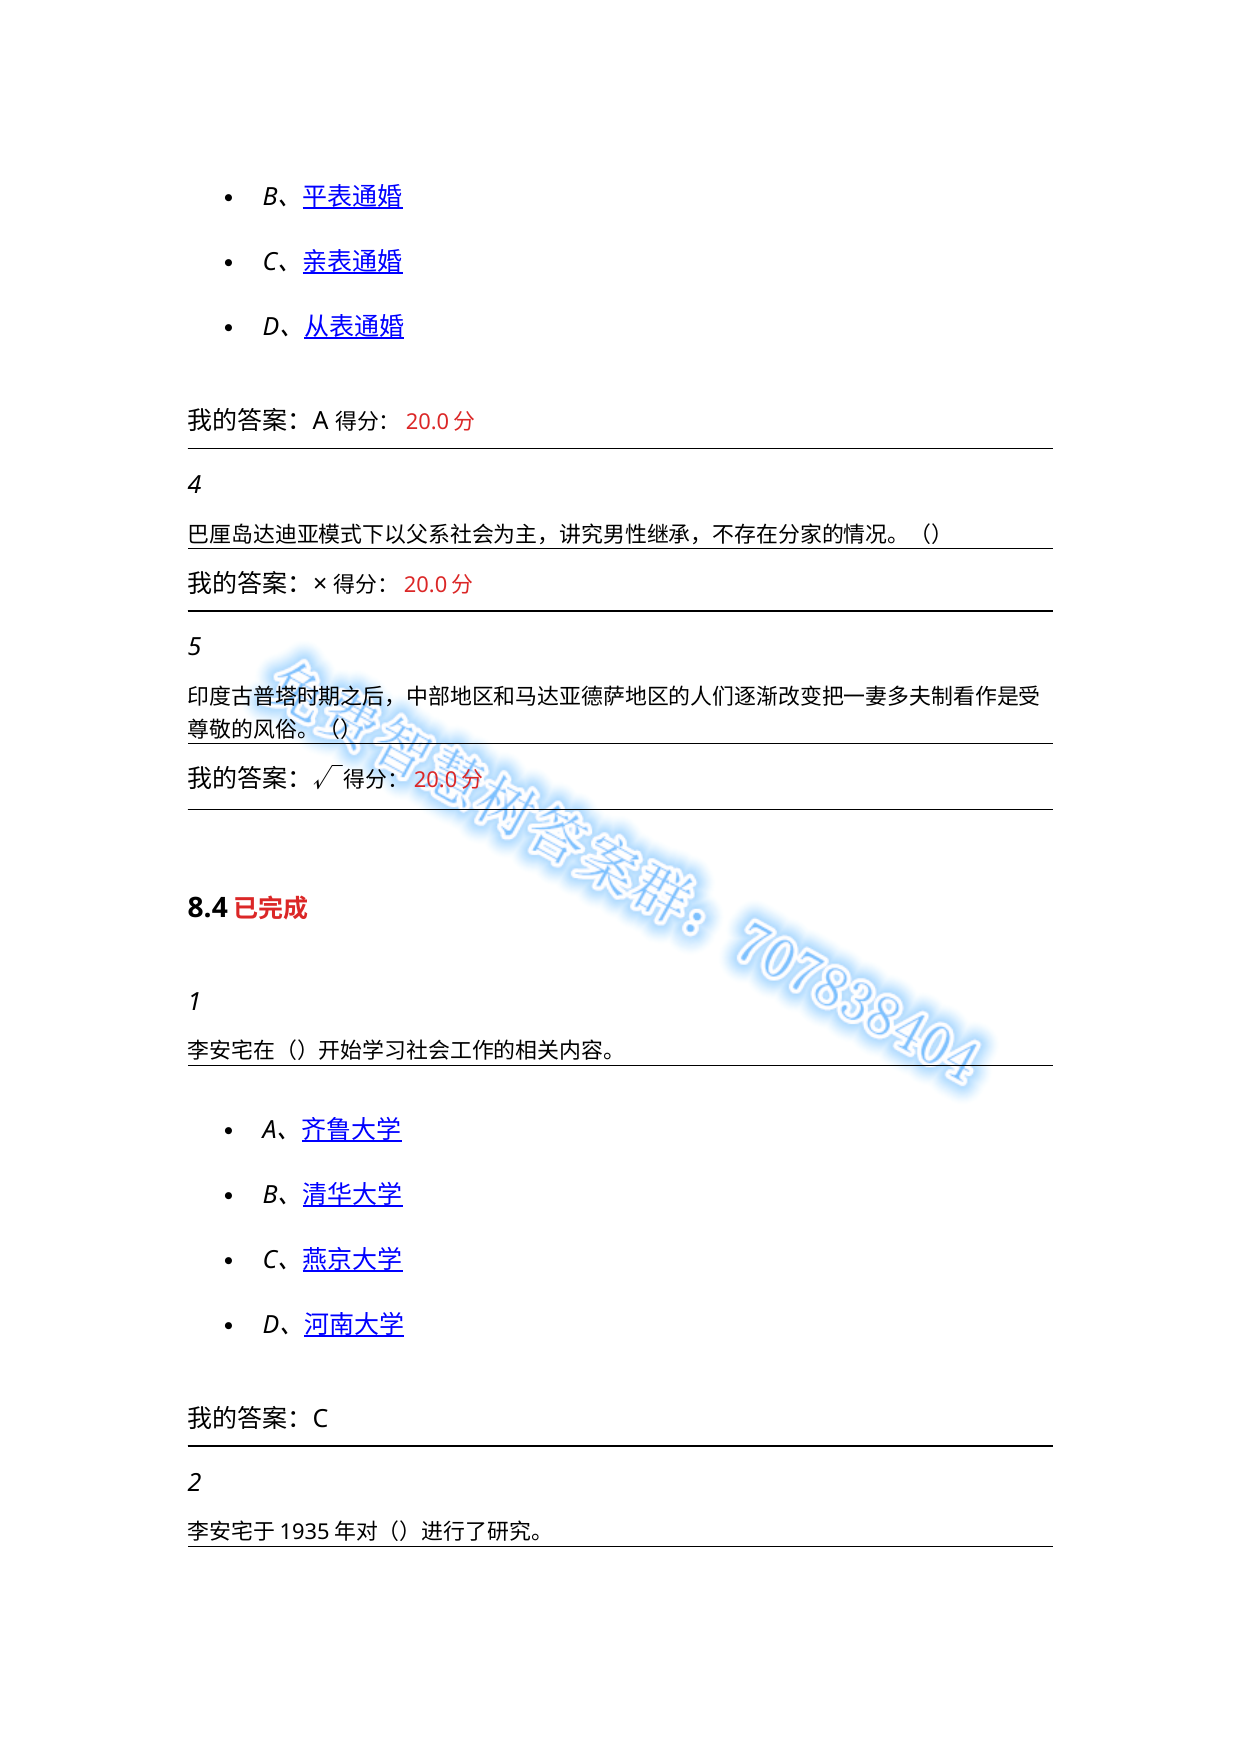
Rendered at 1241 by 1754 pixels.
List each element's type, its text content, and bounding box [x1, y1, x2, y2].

text 2 [187, 1449, 1053, 1514]
text 我的答案：√ 得分： 20.0分 [187, 744, 1053, 809]
text 1 [187, 968, 1053, 1033]
text 印度古普塔时期之后，中部地区和马达亚德萨地区的人们逐渐改变把一妻多夫制看作是受尊敬的风俗。（） [187, 679, 1053, 744]
text 李安宅于1935年对（）进行了研究。 [187, 1514, 1053, 1546]
text 李安宅在（）开始学习社会工作的相关内容。 [187, 1033, 1053, 1066]
text 8.4已完成 [187, 874, 1053, 939]
text 4 [187, 451, 1053, 516]
picture [187, 810, 1053, 874]
list B、清华大学 [225, 1160, 1053, 1225]
picture [187, 1066, 1053, 1166]
list D、河南大学 [225, 1290, 1053, 1355]
text 5 [187, 614, 1053, 679]
text 我的答案：C [187, 1384, 1053, 1445]
list B、平表通婚 [225, 162, 1053, 227]
list A、齐鲁大学 [225, 1095, 1053, 1160]
list C、亲表通婚 [225, 227, 1053, 292]
picture [187, 939, 1053, 968]
list C、燕京大学 [225, 1225, 1053, 1290]
text 我的答案：A 得分： 20.0分 [187, 386, 1053, 448]
text 巴厘岛达迪亚模式下以父系社会为主，讲究男性继承，不存在分家的情况。（） [187, 516, 1053, 549]
list D、从表通婚 [225, 292, 1053, 357]
text 我的答案：× 得分： 20.0分 [187, 549, 1053, 610]
